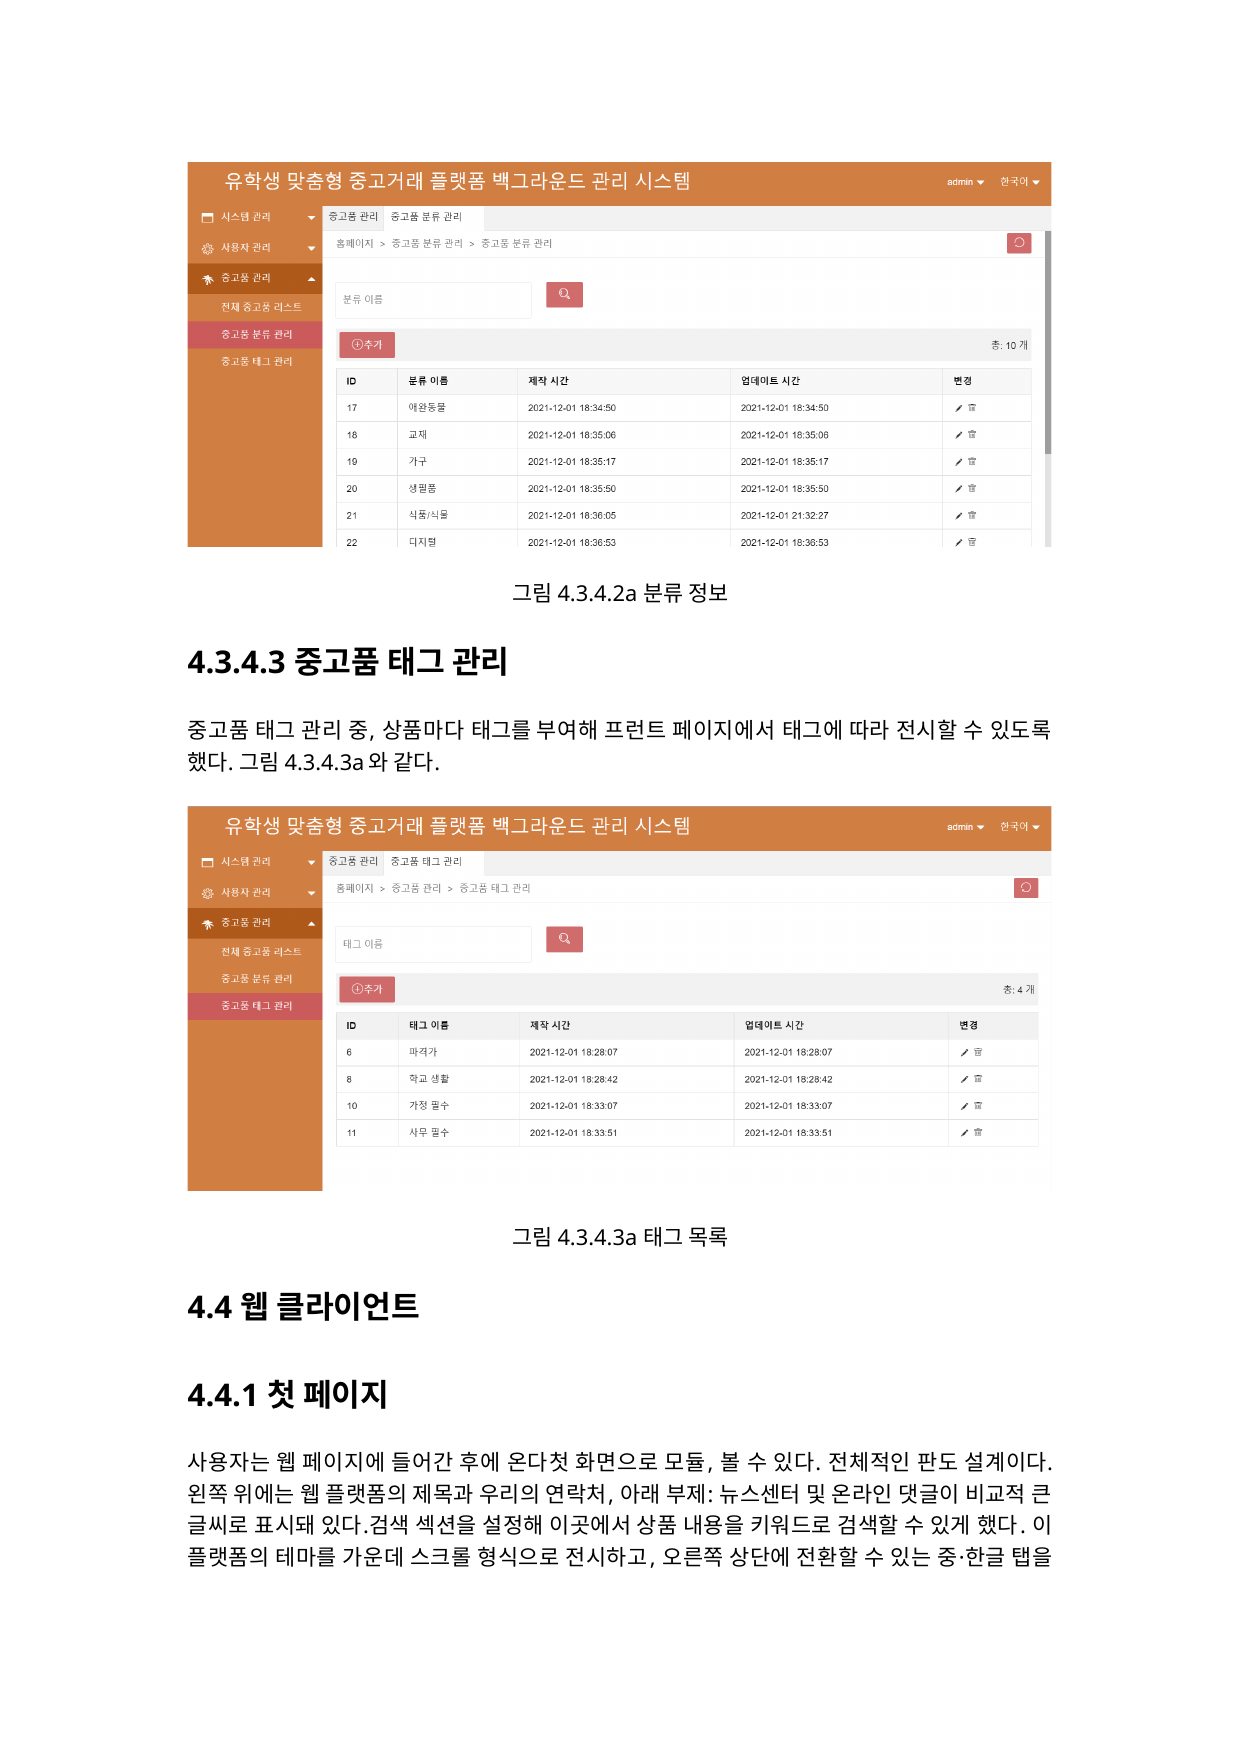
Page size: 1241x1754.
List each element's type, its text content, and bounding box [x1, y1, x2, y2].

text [187, 1415, 1053, 1572]
text 4.4.1 첫 페이지 [187, 1327, 1053, 1415]
text 중고품 태그 관리 중, 상품마다 태그를 부여해 프런트 페이지에서 태그에 따라 전시할 수 있도록 했다. 그림 4.3.4.3a와 같다. [187, 683, 1053, 776]
text 4.3.4.3 중고품 태그 관리 [187, 638, 1053, 683]
picture [187, 806, 1052, 1191]
text 4.4 웹 클라이언트 [187, 1282, 1053, 1327]
picture [187, 162, 1052, 547]
text 그림 4.3.4.2a 분류 정보 [187, 576, 1053, 608]
text 그림 4.3.4.3a 태그 목록 [187, 1220, 1053, 1252]
